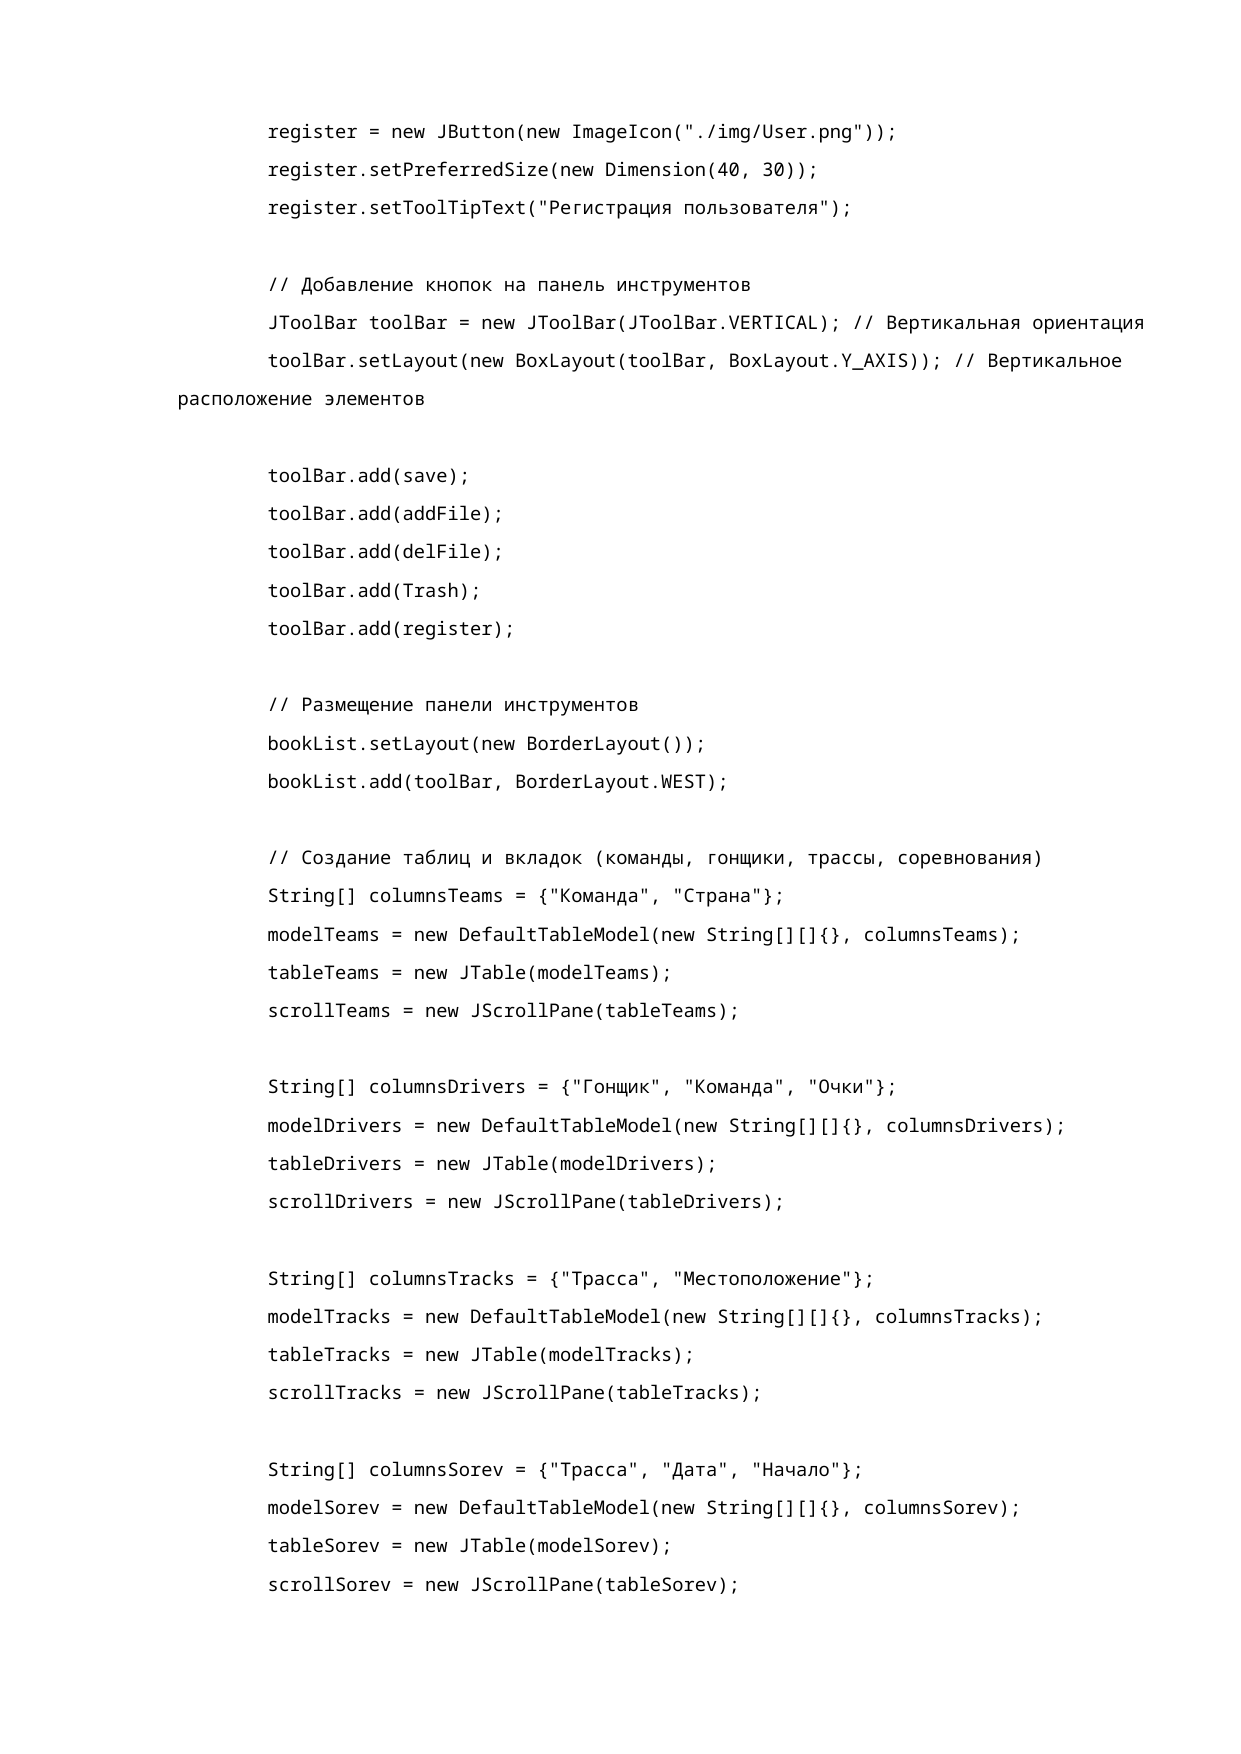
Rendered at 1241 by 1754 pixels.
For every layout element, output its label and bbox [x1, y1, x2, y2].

text [177, 118, 1152, 1634]
